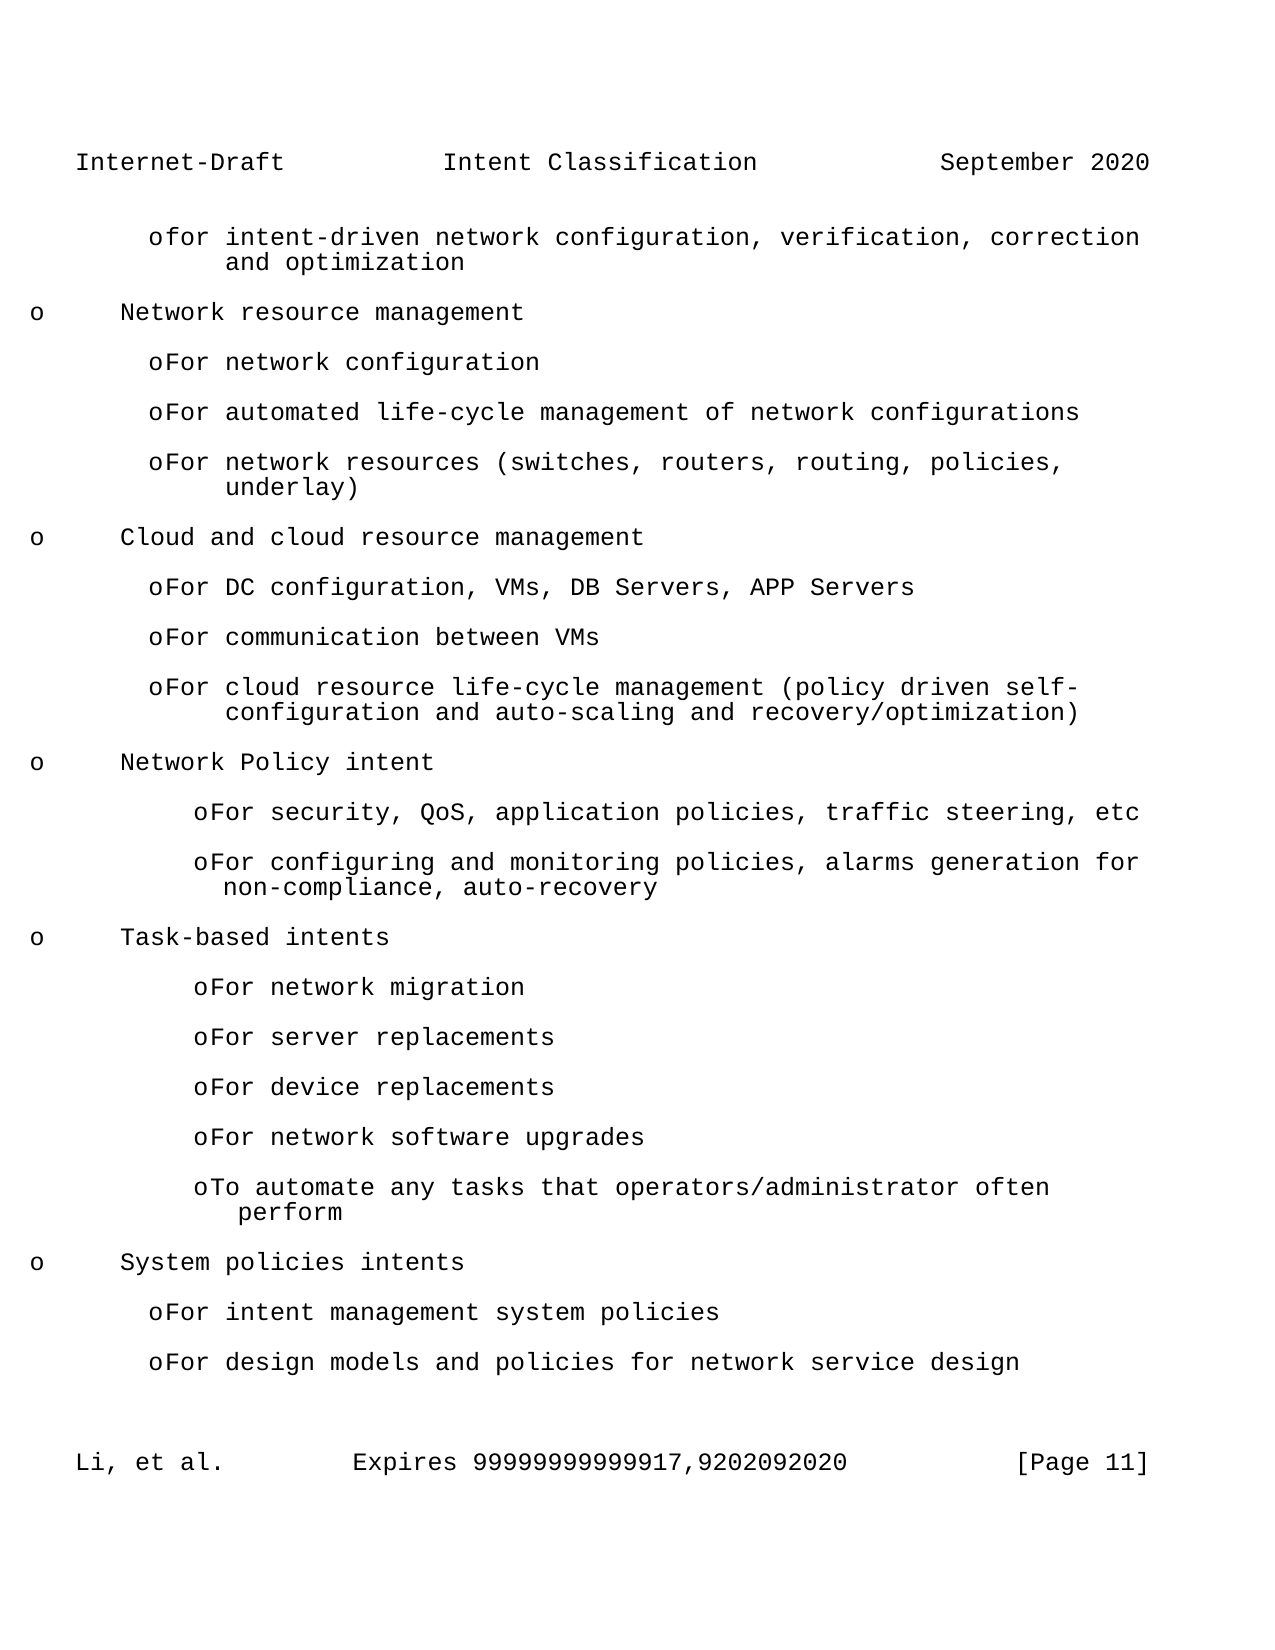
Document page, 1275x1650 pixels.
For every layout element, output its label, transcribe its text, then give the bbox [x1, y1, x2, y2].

list For communication between VMs [148, 625, 1168, 650]
list For network configuration [148, 350, 1168, 375]
list To automate any tasks that operators/administrator often perform [193, 1175, 1168, 1225]
list For DC configuration, VMs, DB Servers, APP Servers [148, 575, 1168, 600]
list Cloud and cloud resource management [29, 525, 1168, 550]
list For intent management system policies [148, 1300, 1168, 1325]
list Task-based intents [29, 925, 1168, 950]
list For cloud resource life-cycle management (policy driven self-configuration and auto-scaling and recovery/optimization) [148, 675, 1168, 725]
list System policies intents [29, 1250, 1168, 1275]
list For configuring and monitoring policies, alarms generation for non-compliance, auto-recovery [193, 850, 1168, 900]
list For network software upgrades [193, 1125, 1168, 1150]
list Network resource management [29, 300, 1168, 325]
list For server replacements [193, 1025, 1168, 1050]
list For security, QoS, application policies, traffic steering, etc [193, 800, 1168, 825]
list For design models and policies for network service design [148, 1350, 1168, 1375]
list Network Policy intent [29, 750, 1168, 775]
list For network resources (switches, routers, routing, policies, underlay) [148, 450, 1168, 500]
list For device replacements [193, 1075, 1168, 1100]
list For automated life-cycle management of network configurations [148, 400, 1168, 425]
list For network migration [193, 975, 1168, 1000]
list for intent-driven network configuration, verification, correction and optimization [148, 225, 1168, 275]
